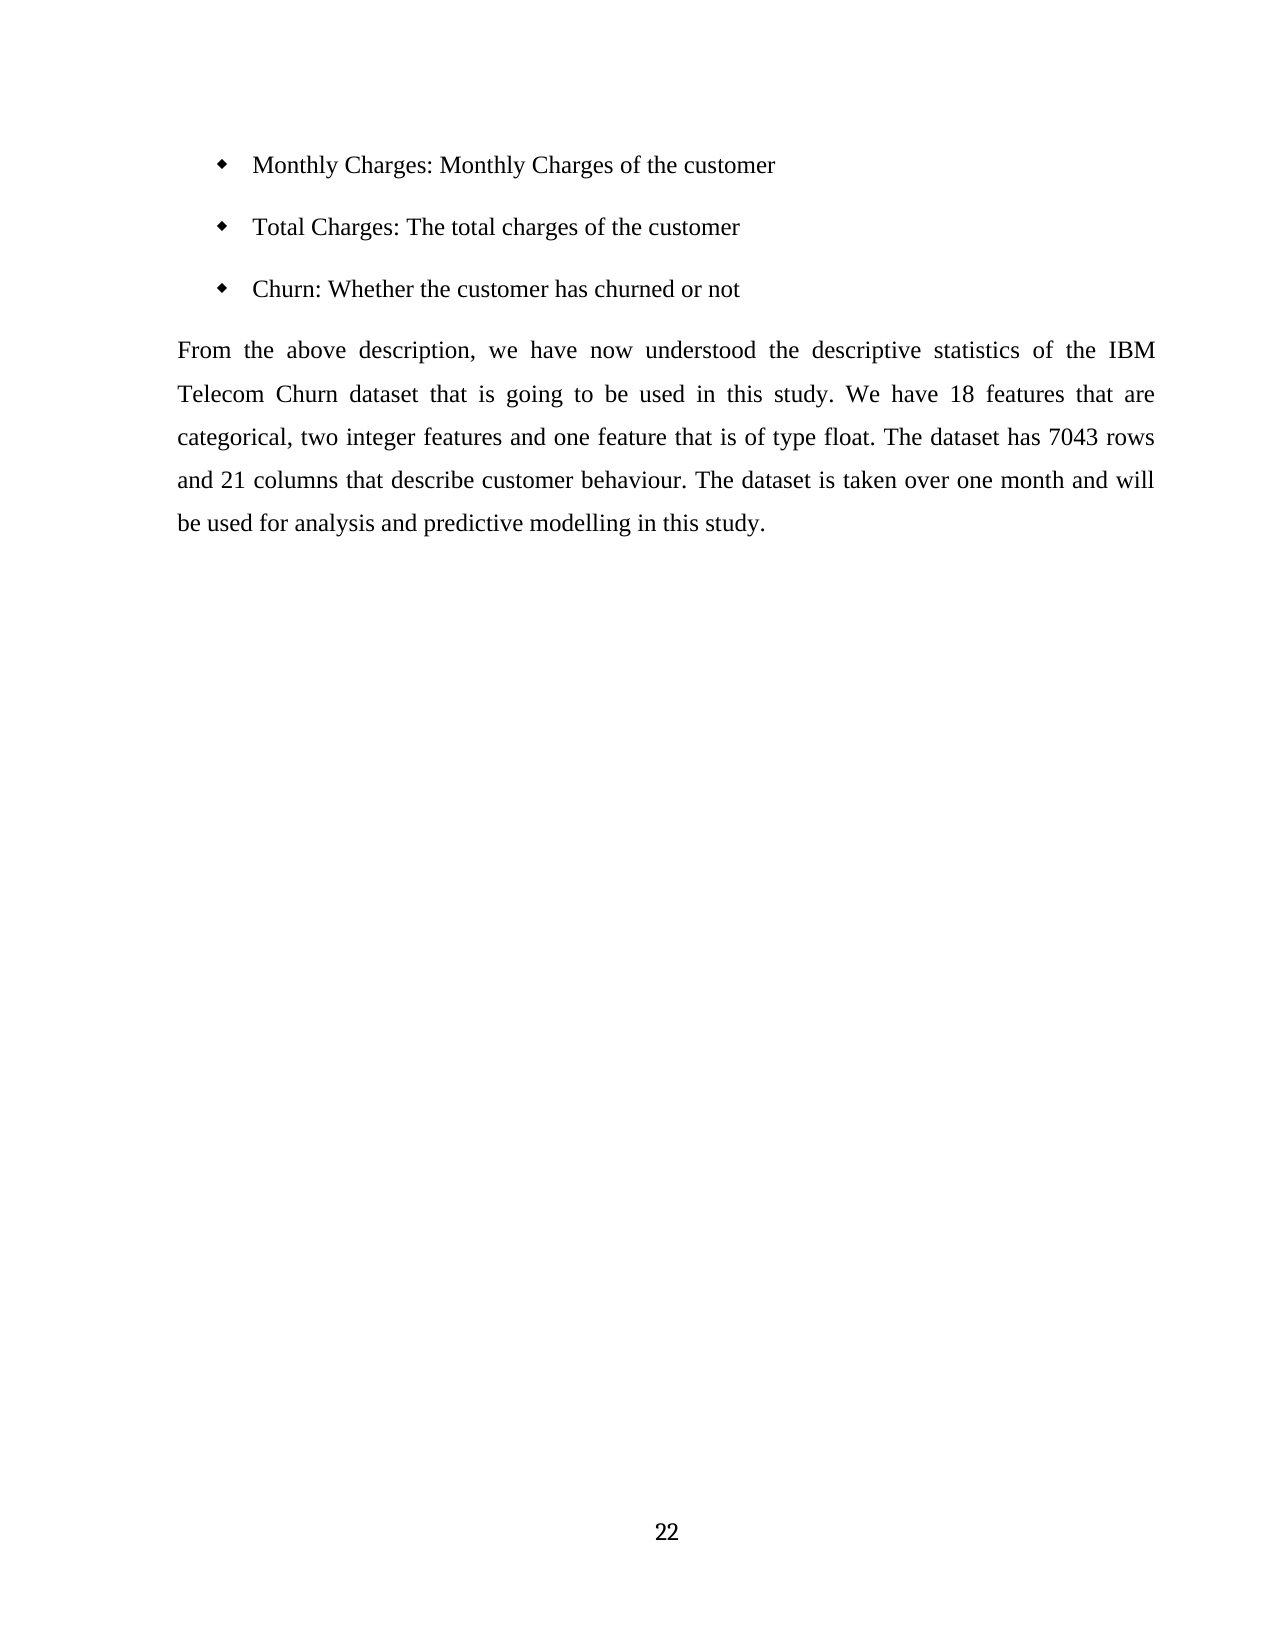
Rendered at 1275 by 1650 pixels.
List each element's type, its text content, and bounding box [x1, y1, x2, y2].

list Total Charges: The total charges of the customer [214, 212, 1157, 241]
list Churn: Whether the customer has churned or not [214, 274, 1157, 302]
list Monthly Charges: Monthly Charges of the customer [214, 150, 1157, 179]
text From the above description, we have now understood the descriptive statistics of the IBM Telecom Churn dataset that is going to be used in this study. We have 18 features that are categorical, two integer features and one feature that is of type float. The dataset has 7043 rows and 21 columns that describe customer behaviour. The dataset is taken over one month and will be used for analysis and predictive modelling in this study. [177, 336, 1157, 537]
